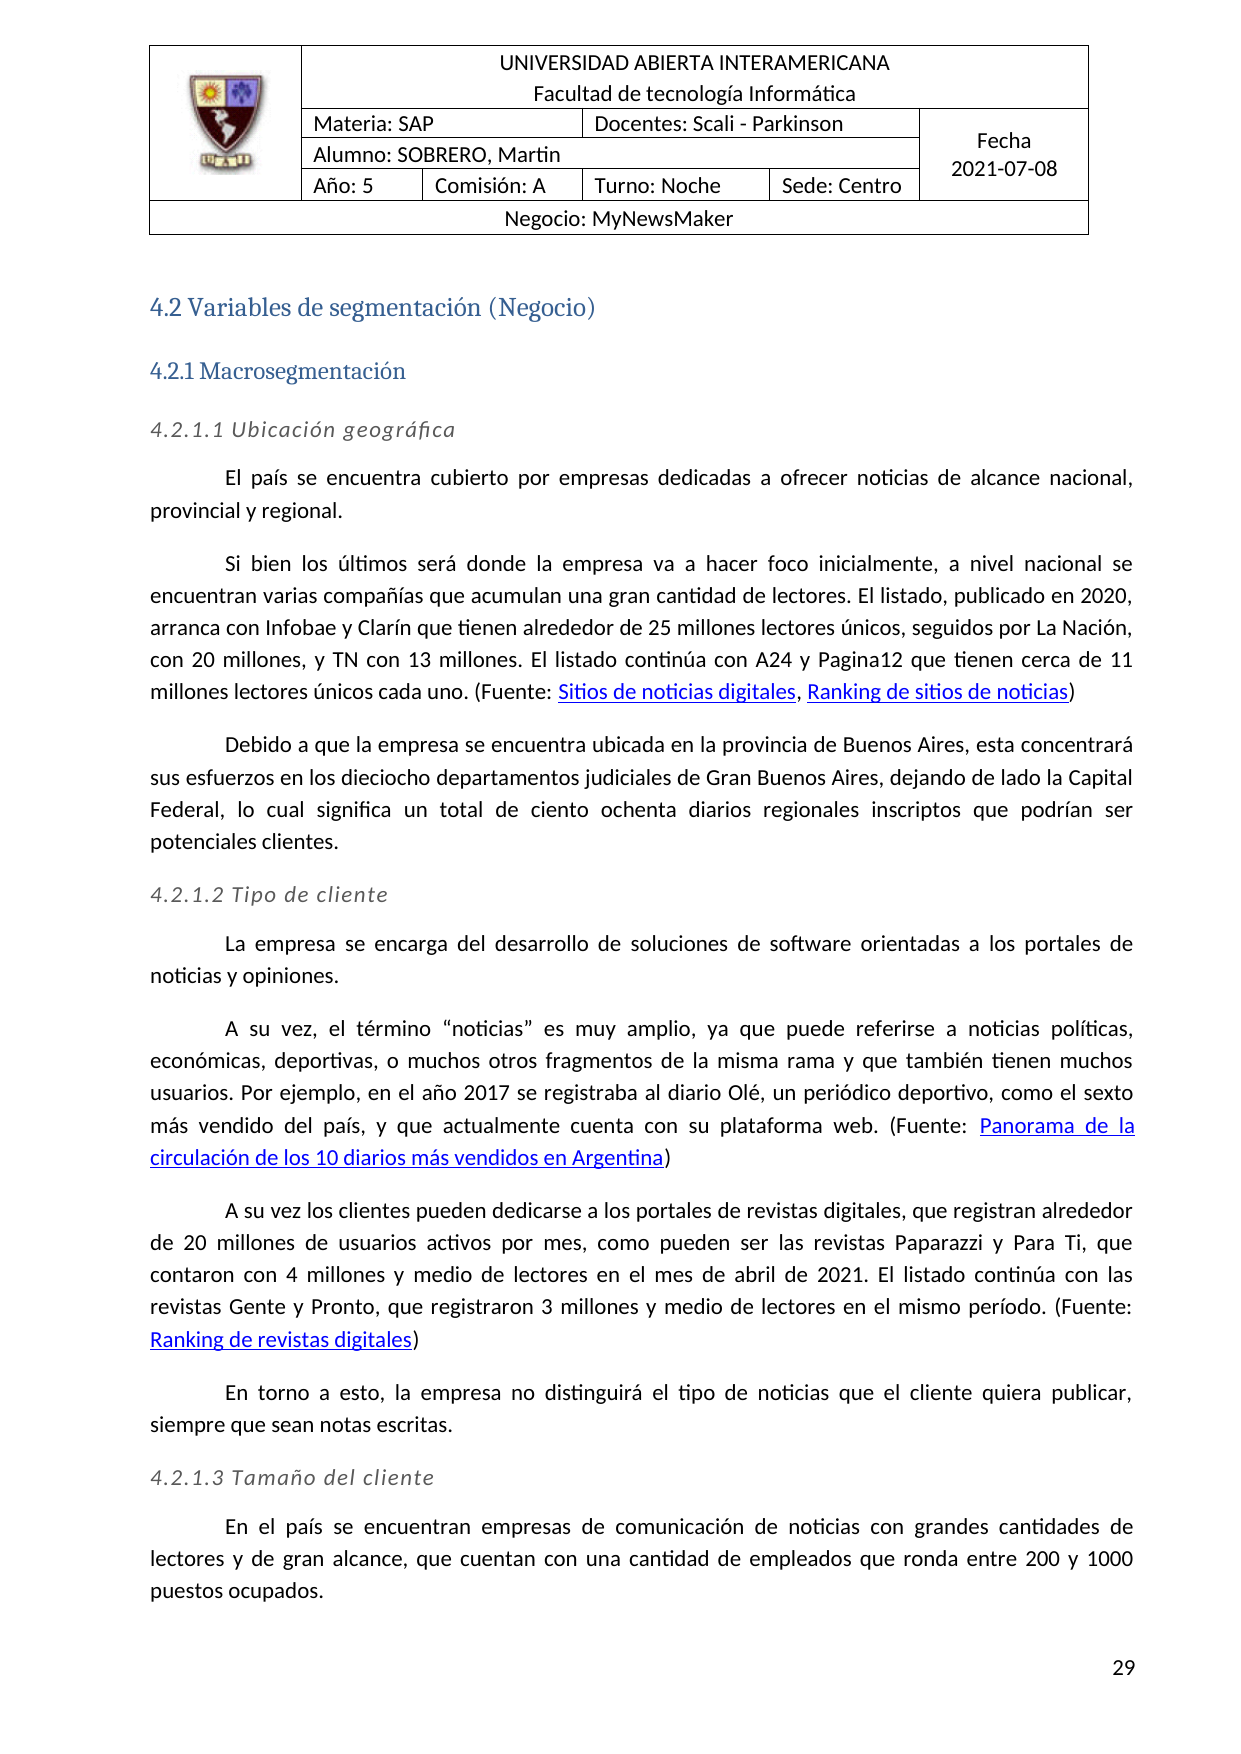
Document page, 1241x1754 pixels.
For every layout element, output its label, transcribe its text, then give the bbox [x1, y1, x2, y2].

subtitle 4.2.1 Macrosegmentación [150, 357, 1135, 385]
text Si bien los últimos será donde la empresa va a hacer foco inicialmente, a nivel nacional se encuentran varias compañías que acumulan una gran cantidad de lectores. El listado, publicado en 2020, arranca con Infobae y Clarín que tienen alrededor de 25 millones lectores únicos, seguidos por La Nación, con 20 millones, y TN con 13 millones. El listado continúa con A24 y Pagina12 que tienen cerca de 11 millones lectores únicos cada uno. (Fuente: Sitios de noticias digitales, Ranking de sitios de noticias) [150, 549, 1135, 706]
subtitle 4.2.1.1 Ubicación geográfica [150, 415, 1135, 443]
subtitle 4.2 Variables de segmentación (Negocio) [150, 292, 1135, 323]
picture [175, 67, 276, 180]
text El país se encuentra cubierto por empresas dedicadas a ofrecer noticias de alcance nacional, provincial y regional. [150, 463, 1135, 524]
text La empresa se encarga del desarrollo de soluciones de software orientadas a los portales de noticias y opiniones. [150, 929, 1135, 989]
text Debido a que la empresa se encuentra ubicada en la provincia de Buenos Aires, esta concentrará sus esfuerzos en los dieciocho departamentos judiciales de Gran Buenos Aires, dejando de lado la Capital Federal, lo cual significa un total de ciento ochenta diarios regionales inscriptos que podrían ser potenciales clientes. [150, 731, 1135, 855]
subtitle 4.2.1.3 Tamaño del cliente [150, 1463, 1135, 1491]
text En el país se encuentran empresas de comunicación de noticias con grandes cantidades de lectores y de gran alcance, que cuentan con una cantidad de empleados que ronda entre 200 y 1000 puestos ocupados. [150, 1512, 1135, 1604]
text En torno a esto, la empresa no distinguirá el tipo de noticias que el cliente quiera publicar, siempre que sean notas escritas. [150, 1378, 1135, 1438]
text A su vez los clientes pueden dedicarse a los portales de revistas digitales, que registran alrededor de 20 millones de usuarios activos por mes, como pueden ser las revistas Paparazzi y Para Ti, que contaron con 4 millones y medio de lectores en el mes de abril de 2021. El listado continúa con las revistas Gente y Pronto, que registraron 3 millones y medio de lectores en el mismo período. (Fuente: Ranking de revistas digitales) [150, 1196, 1135, 1353]
text A su vez, el término “noticias” es muy amplio, ya que puede referirse a noticias políticas, económicas, deportivas, o muchos otros fragmentos de la misma rama y que también tienen muchos usuarios. Por ejemplo, en el año 2017 se registraba al diario Olé, un periódico deportivo, como el sexto más vendido del país, y que actualmente cuenta con su plataforma web. (Fuente: Panorama de la circulación de los 10 diarios más vendidos en Argentina) [150, 1014, 1135, 1171]
subtitle 4.2.1.2 Tipo de cliente [150, 880, 1135, 908]
